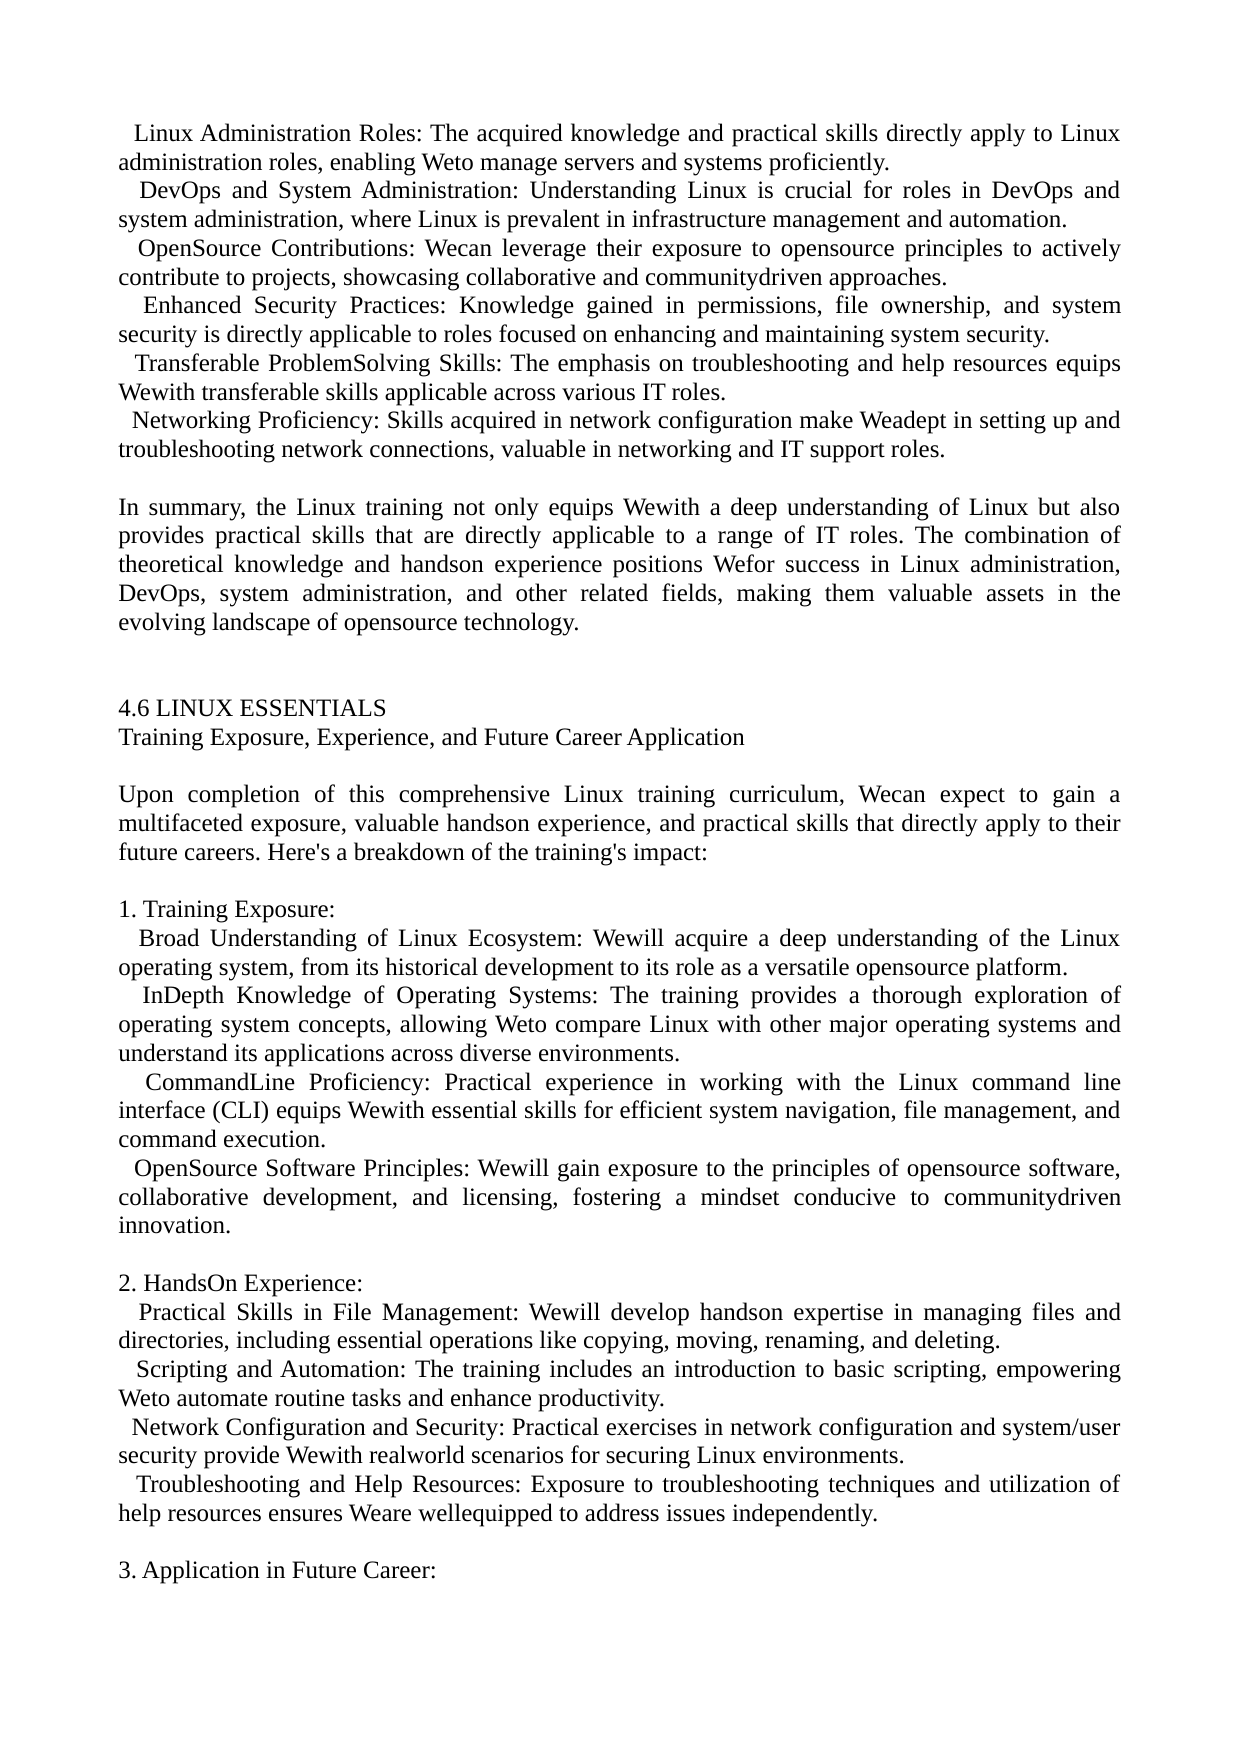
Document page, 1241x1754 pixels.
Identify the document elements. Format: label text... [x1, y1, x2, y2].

text Transferable ProblemSolving Skills: The emphasis on troubleshooting and help resources equips Wewith transferable skills applicable across various IT roles. [118, 348, 1122, 406]
text Linux Administration Roles: The acquired knowledge and practical skills directly apply to Linux administration roles, enabling Weto manage servers and systems proficiently. [118, 118, 1122, 176]
text Scripting and Automation: The training includes an introduction to basic scripting, empowering Weto automate routine tasks and enhance productivity. [118, 1354, 1122, 1412]
text 2. HandsOn Experience: [118, 1268, 1122, 1297]
text OpenSource Contributions: Wecan leverage their exposure to opensource principles to actively contribute to projects, showcasing collaborative and communitydriven approaches. [118, 233, 1122, 291]
text CommandLine Proficiency: Practical experience in working with the Linux command line interface (CLI) equips Wewith essential skills for efficient system navigation, file management, and command execution. [118, 1067, 1122, 1153]
text Upon completion of this comprehensive Linux training curriculum, Wecan expect to gain a multifaceted exposure, valuable handson experience, and practical skills that directly apply to their future careers. Here's a breakdown of the training's impact: [118, 779, 1122, 866]
text 3. Application in Future Career: [118, 1556, 1122, 1584]
text Broad Understanding of Linux Ecosystem: Wewill acquire a deep understanding of the Linux operating system, from its historical development to its role as a versatile opensource platform. [118, 923, 1122, 981]
text DevOps and System Administration: Understanding Linux is crucial for roles in DevOps and system administration, where Linux is prevalent in infrastructure management and automation. [118, 176, 1122, 233]
text 1. Training Exposure: [118, 894, 1122, 923]
text Training Exposure, Experience, and Future Career Application [118, 722, 1122, 751]
text Troubleshooting and Help Resources: Exposure to troubleshooting techniques and utilization of help resources ensures Weare wellequipped to address issues independently. [118, 1469, 1122, 1527]
text OpenSource Software Principles: Wewill gain exposure to the principles of opensource software, collaborative development, and licensing, fostering a mindset conducive to communitydriven innovation. [118, 1153, 1122, 1239]
text Network Configuration and Security: Practical exercises in network configuration and system/user security provide Wewith realworld scenarios for securing Linux environments. [118, 1412, 1122, 1469]
text Networking Proficiency: Skills acquired in network configuration make Weadept in setting up and troubleshooting network connections, valuable in networking and IT support roles. [118, 406, 1122, 463]
text Enhanced Security Practices: Knowledge gained in permissions, file ownership, and system security is directly applicable to roles focused on enhancing and maintaining system security. [118, 291, 1122, 348]
text Practical Skills in File Management: Wewill develop handson expertise in managing files and directories, including essential operations like copying, moving, renaming, and deleting. [118, 1297, 1122, 1354]
text InDepth Knowledge of Operating Systems: The training provides a thorough exploration of operating system concepts, allowing Weto compare Linux with other major operating systems and understand its applications across diverse environments. [118, 981, 1122, 1067]
text In summary, the Linux training not only equips Wewith a deep understanding of Linux but also provides practical skills that are directly applicable to a range of IT roles. The combination of theoretical knowledge and handson experience positions Wefor success in Linux administration, DevOps, system administration, and other related fields, making them valuable assets in the evolving landscape of opensource technology. [118, 492, 1122, 636]
text 4.6 LINUX ESSENTIALS [118, 693, 1122, 722]
